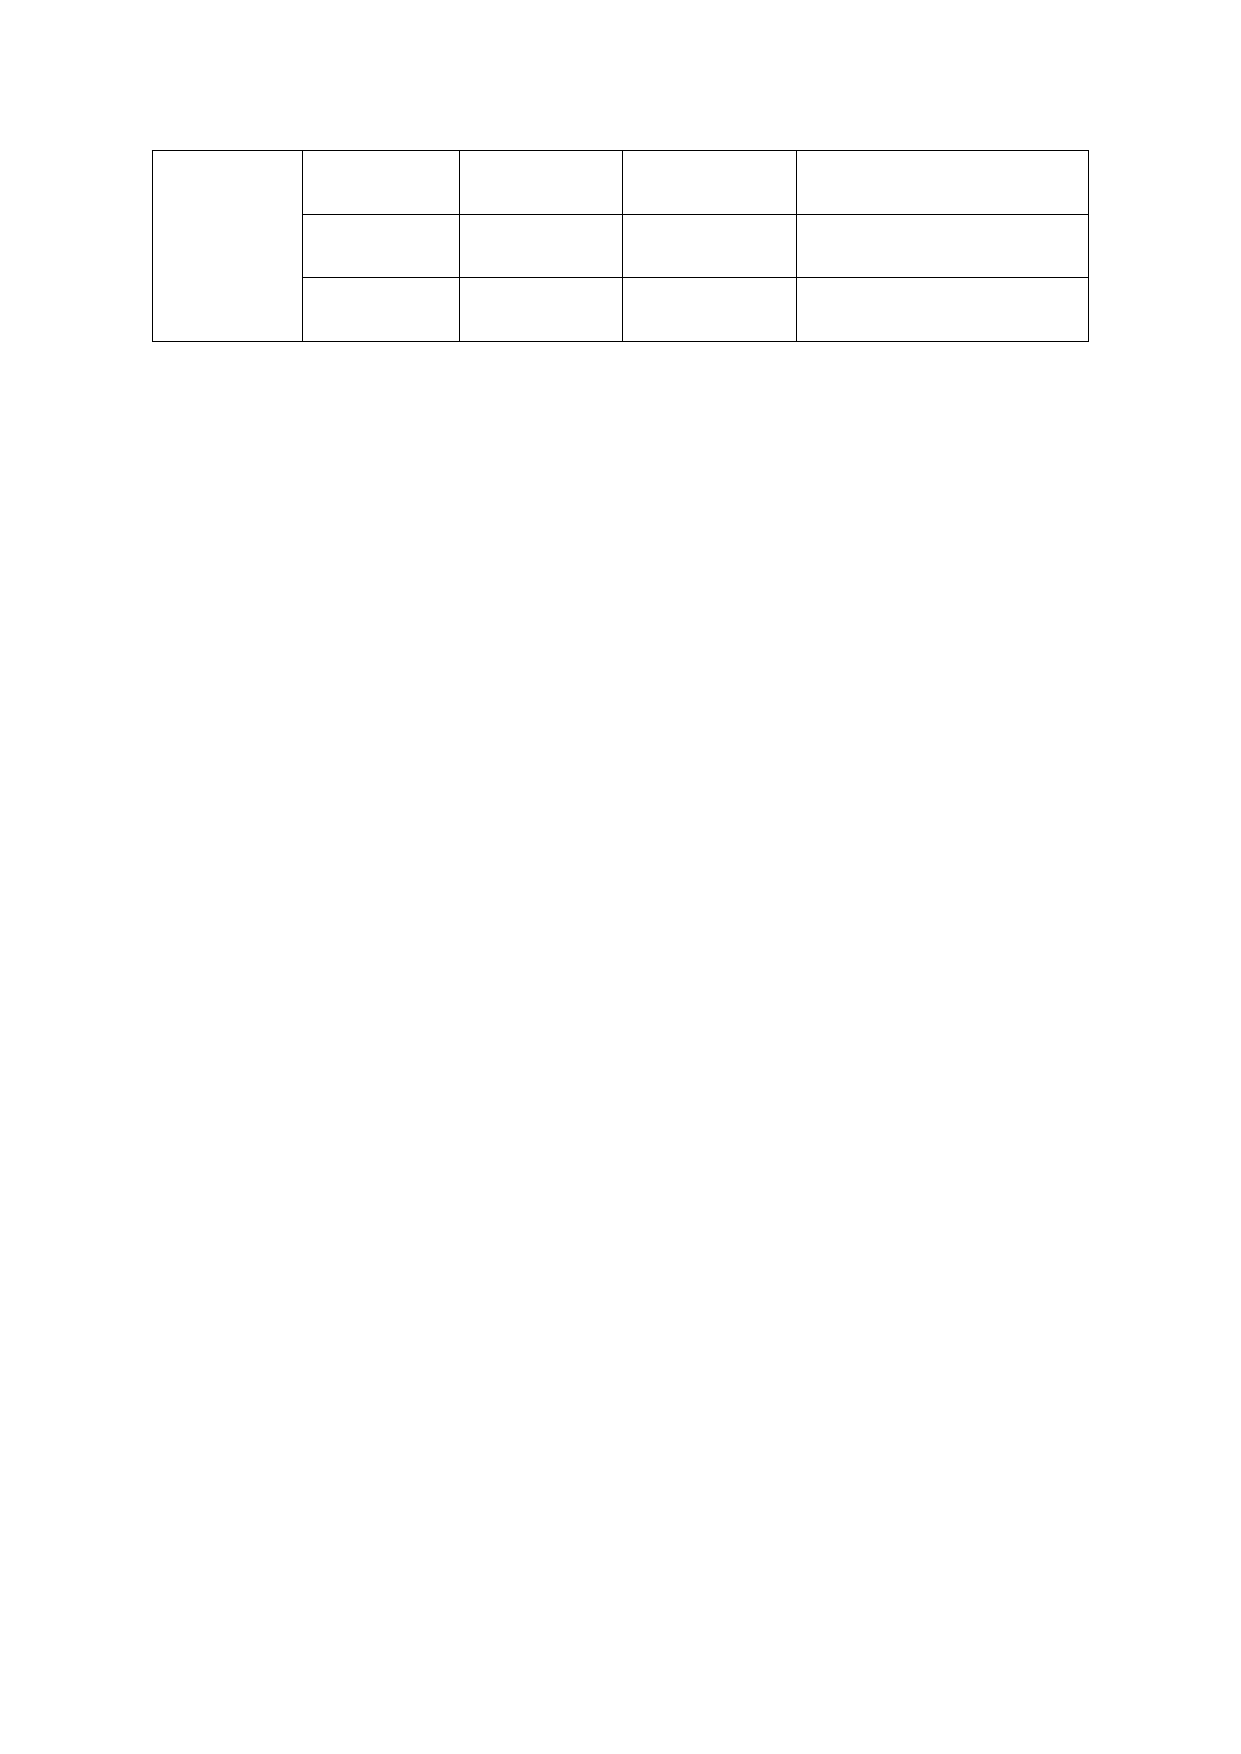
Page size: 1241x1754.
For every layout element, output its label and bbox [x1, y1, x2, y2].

table_cell [460, 151, 622, 213]
table_cell [623, 151, 796, 213]
table_cell [623, 215, 796, 277]
table_cell [460, 278, 622, 341]
table_cell [797, 215, 1088, 277]
table_cell [303, 215, 459, 277]
table_cell [303, 278, 459, 341]
table_cell [797, 151, 1088, 213]
table_cell [303, 151, 459, 213]
table_cell [797, 278, 1088, 341]
table_cell [460, 215, 622, 277]
table_cell [623, 278, 796, 341]
